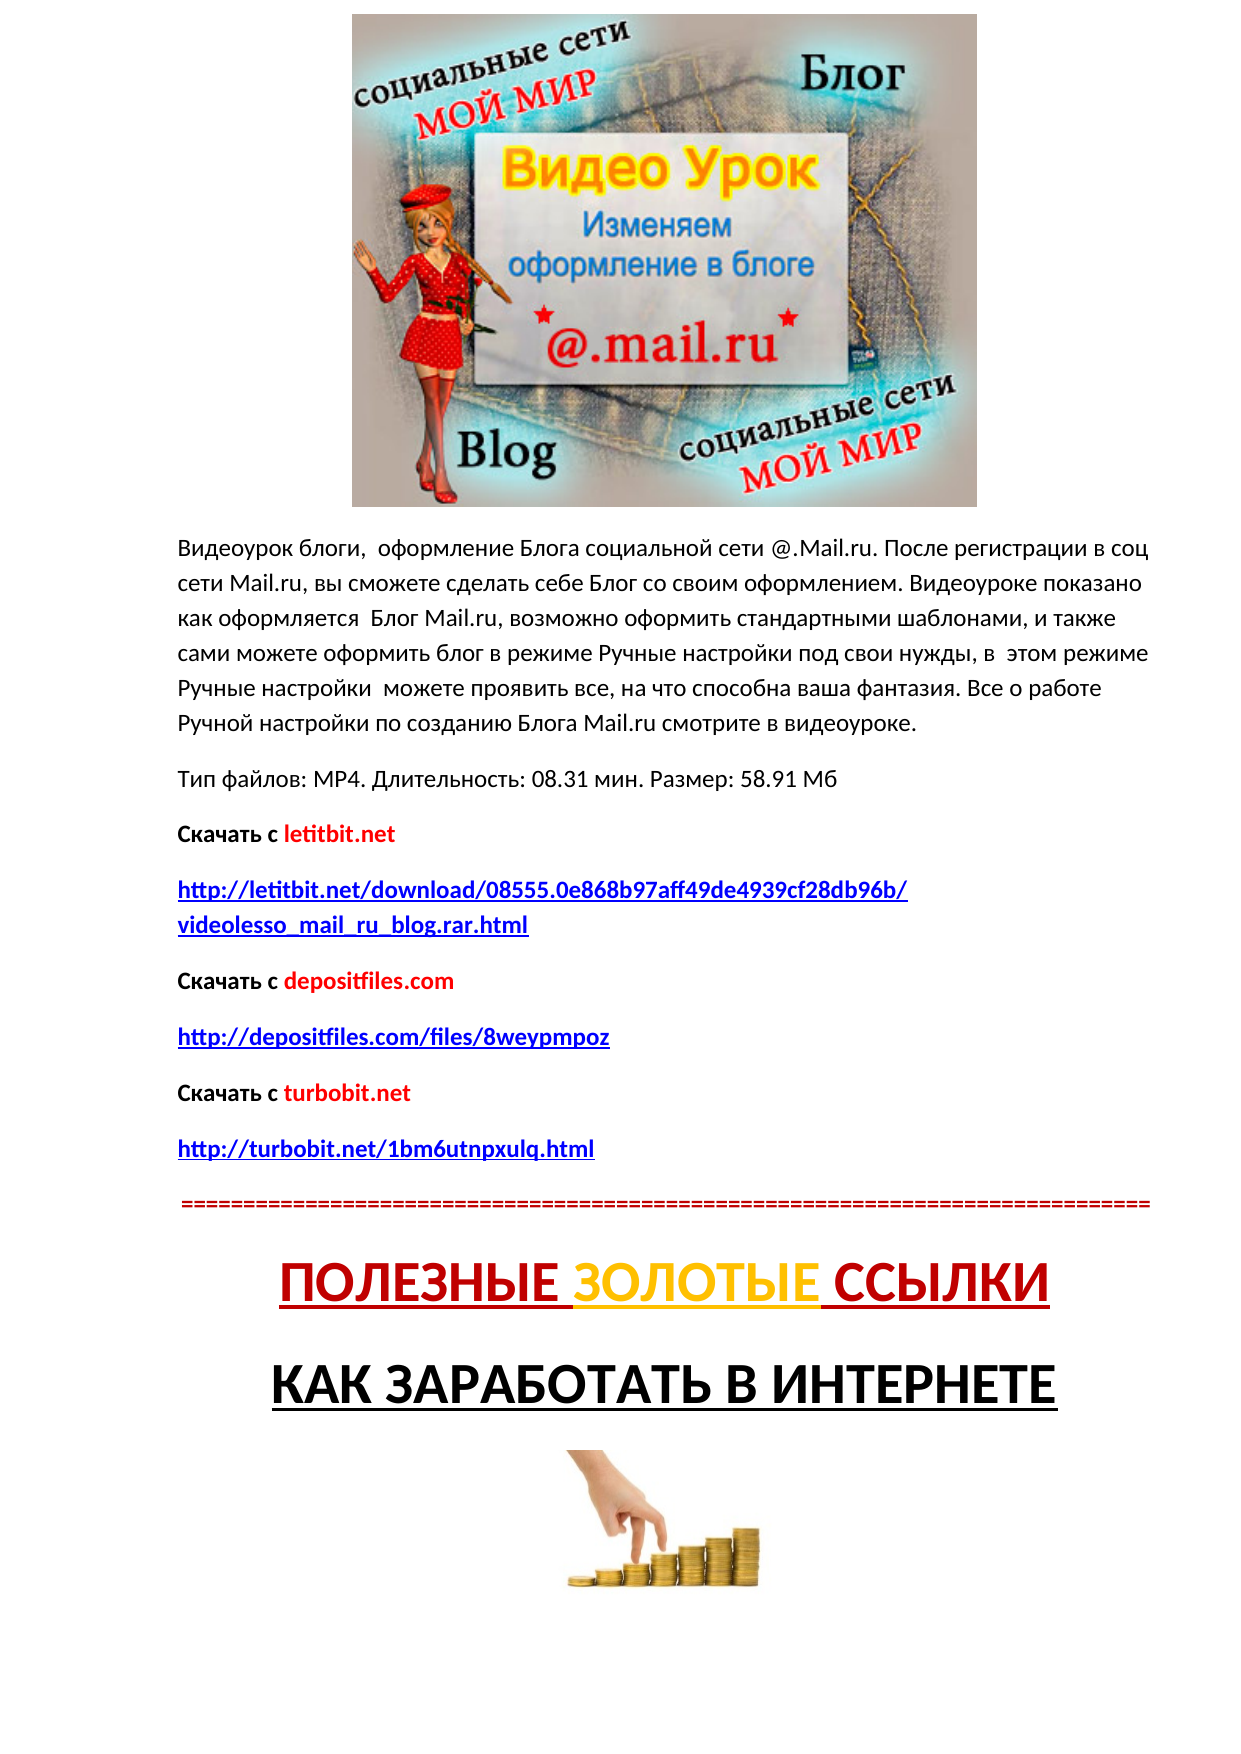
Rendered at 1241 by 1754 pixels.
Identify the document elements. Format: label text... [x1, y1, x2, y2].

picture [352, 14, 977, 507]
text Тип файлов: MP4. Длительность: 08.31 мин. Размер: 58.91 Мб [177, 763, 1152, 793]
text http://letitbit.net/download/08555.0e868b97aff49de4939cf28db96b/videolesso_mail_ru_blog.rar.html [177, 874, 1152, 940]
text ============================================================================== [177, 1189, 1152, 1219]
text Скачать с turbobit.net [177, 1077, 1152, 1107]
text КАК ЗАРАБОТАТЬ В ИНТЕРНЕТЕ [177, 1347, 1152, 1418]
picture [547, 1450, 782, 1606]
text Скачать с depositfiles.com [177, 965, 1152, 996]
text http://depositfiles.com/files/8weypmpoz [177, 1021, 1152, 1052]
text http://turbobit.net/1bm6utnpxulq.html [177, 1133, 1152, 1163]
text ПОЛЕЗНЫЕ ЗОЛОТЫЕ ССЫЛКИ [177, 1244, 1152, 1316]
text Скачать с letitbit.net [177, 819, 1152, 849]
text Видеоурок блоги, оформление Блога социальной сети @.Mail.ru. После регистрации в соц сети Mail.ru, вы сможете сделать себе Блог со своим оформлением. Видеоуроке показано как оформляется Блог Mail.ru, возможно оформить стандартными шаблонами, и также сами можете оформить блог в режиме Ручные настройки под свои нужды, в этом режиме Ручные настройки можете проявить все, на что способна ваша фантазия. Все о работе Ручной настройки по созданию Блога Mail.ru смотрите в видеоуроке. [177, 532, 1152, 737]
